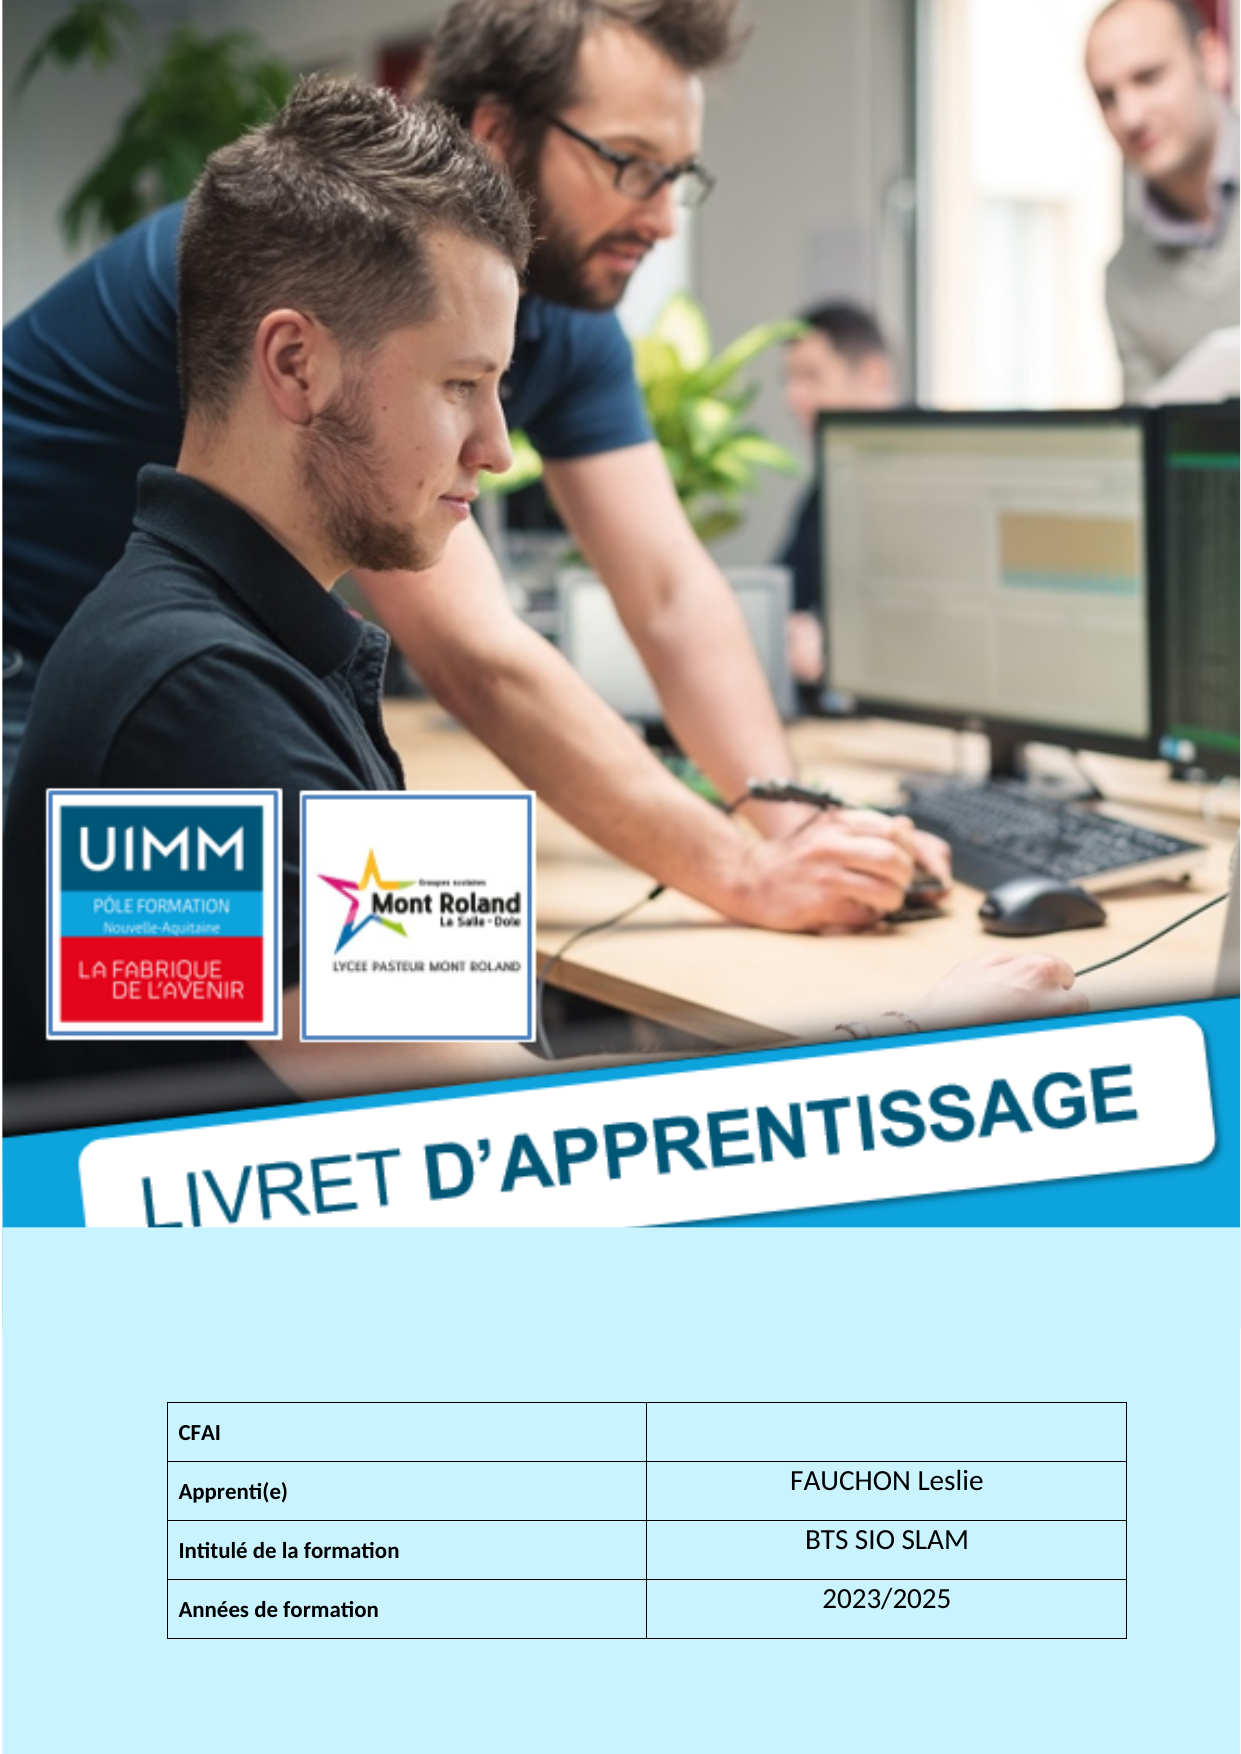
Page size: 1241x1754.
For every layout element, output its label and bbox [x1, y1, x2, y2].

picture [2, 0, 1241, 1137]
picture [79, 1014, 1217, 1227]
